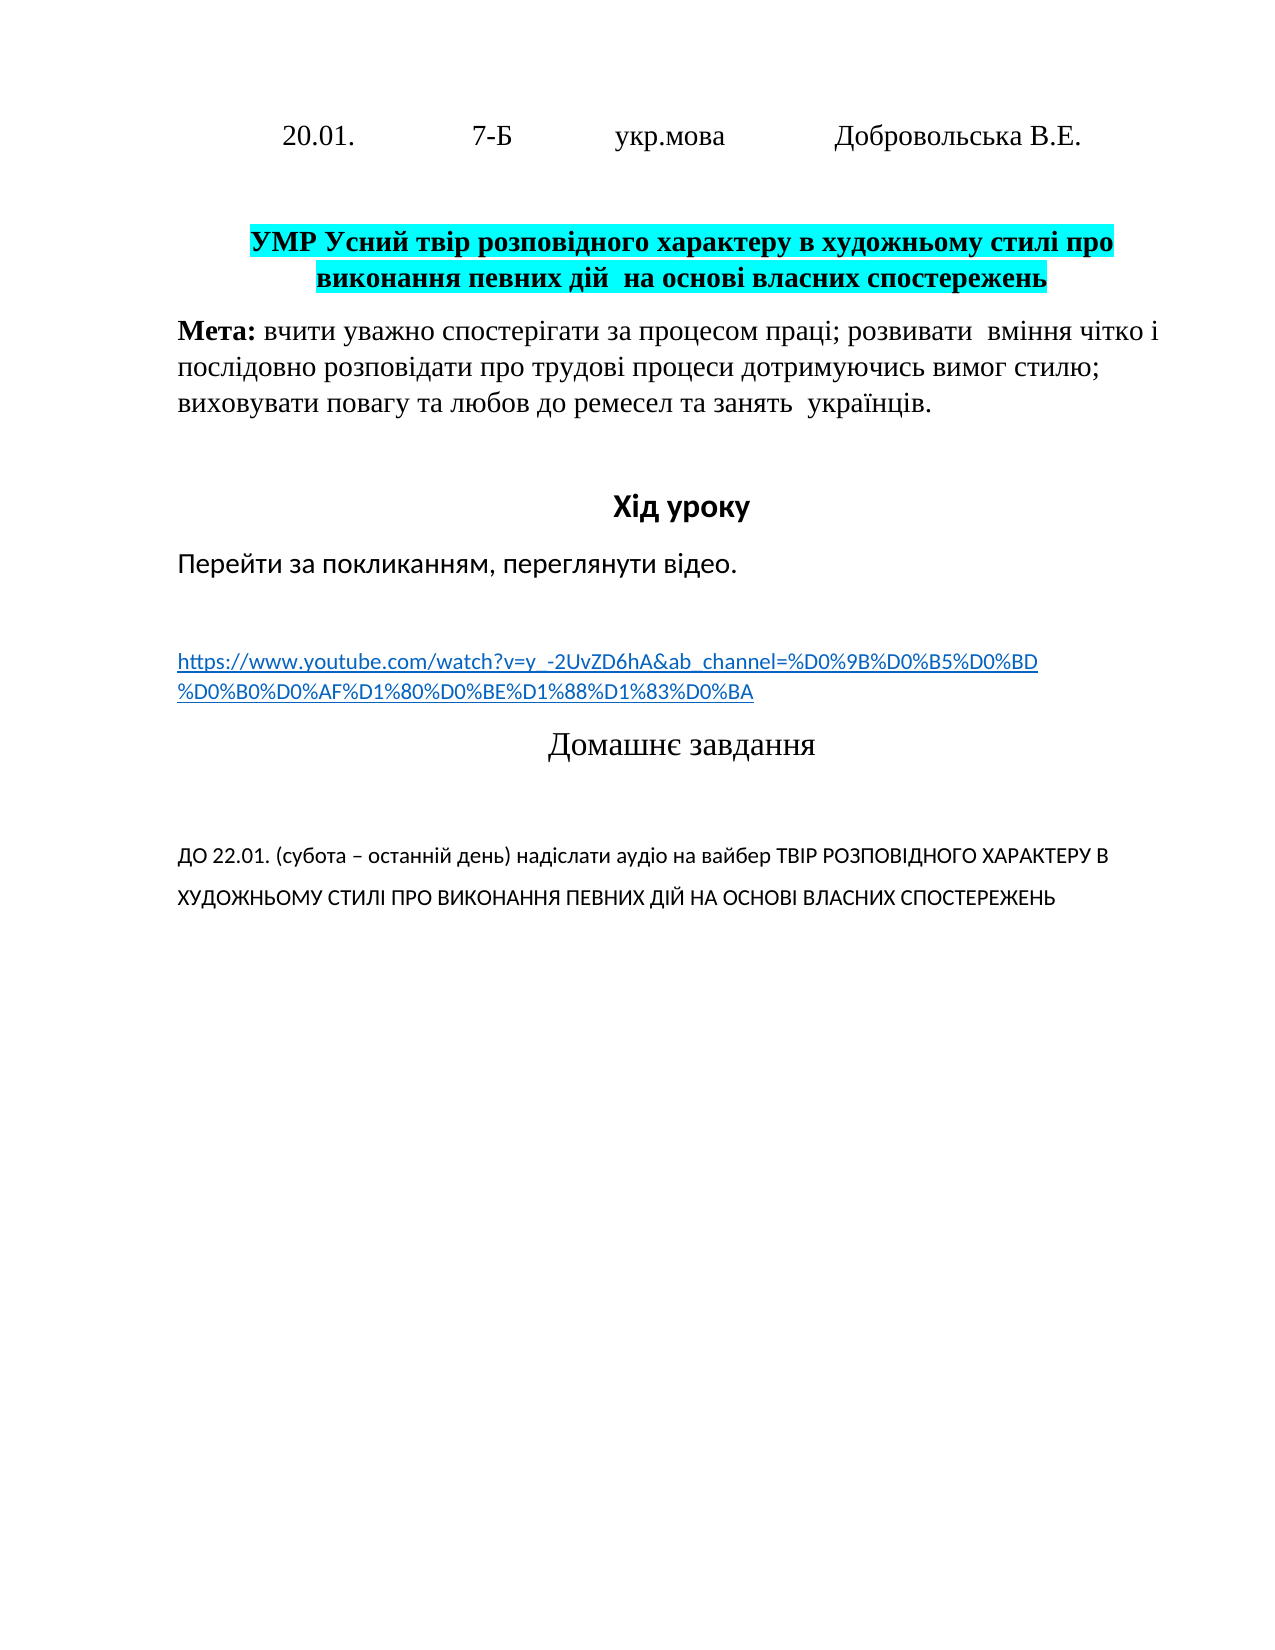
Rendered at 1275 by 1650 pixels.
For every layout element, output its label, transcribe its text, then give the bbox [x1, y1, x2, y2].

text Мета: вчити уважно спостерігати за процесом праці; розвивати вміння чітко і послідовно розповідати про трудові процеси дотримуючись вимог стилю; виховувати повагу та любов до ремесел та занять українців. [177, 313, 1186, 418]
text Хід уроку [177, 485, 1186, 525]
text УМР Усний твір розповідного характеру в художньому стилі про виконання певних дій на основі власних спостережень [177, 224, 1186, 293]
text ДО 22.01. (субота – останній день) надіслати аудіо на вайбер ТВІР РОЗПОВІДНОГО ХАРАКТЕРУ В ХУДОЖНЬОМУ СТИЛІ ПРО ВИКОНАННЯ ПЕВНИХ ДІЙ НА ОСНОВІ ВЛАСНИХ СПОСТЕРЕЖЕНЬ [177, 841, 1186, 911]
text Перейти за покликанням, переглянути відео. [177, 545, 1186, 581]
text 20.01. 7-Б укр.мова Добровольська В.Е. [177, 118, 1186, 152]
text https://www.youtube.com/watch?v=y_-2UvZD6hA&ab_channel=%D0%9B%D0%B5%D0%BD%D0%B0%D0%AF%D1%80%D0%BE%D1%88%D1%83%D0%BA [177, 647, 1186, 706]
text Домашнє завдання [177, 724, 1186, 763]
